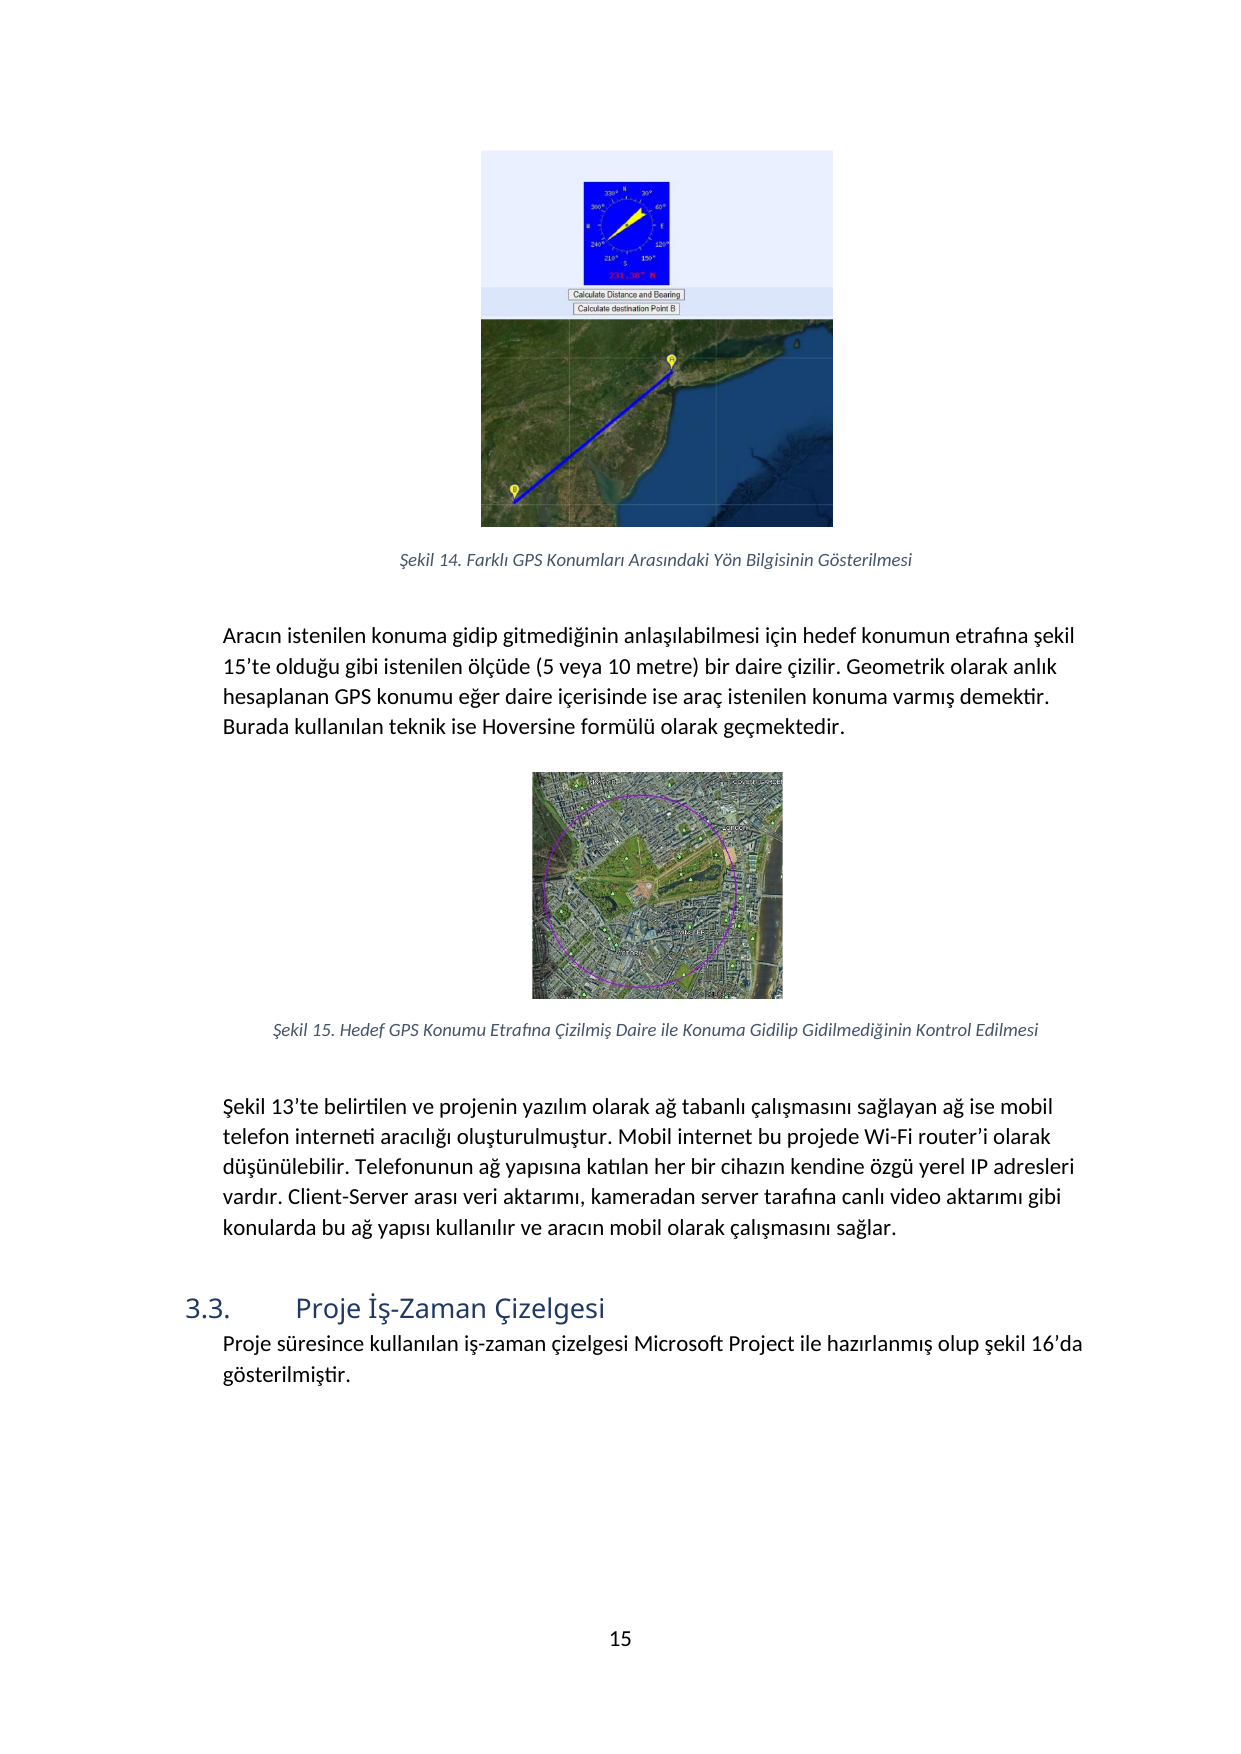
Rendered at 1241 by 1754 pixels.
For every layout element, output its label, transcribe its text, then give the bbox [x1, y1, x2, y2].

text Şekil 15. Hedef GPS Konumu Etrafına Çizilmiş Daire ile Konuma Gidilip Gidilmediğinin Kontrol Edilmesi [148, 1018, 1093, 1041]
picture [532, 772, 783, 999]
text Proje süresince kullanılan iş-zaman çizelgesi Microsoft Project ile hazırlanmış olup şekil 16’da gösterilmiştir. [223, 1329, 1093, 1388]
list Şekil 13’te belirtilen ve projenin yazılım olarak ağ tabanlı çalışmasını sağlayan ağ ise mobil telefon interneti aracılığı oluşturulmuştur. Mobil internet bu projede Wi-Fi router’i olarak düşünülebilir. Telefonunun ağ yapısına katılan her bir cihazın kendine özgü yerel IP adresleri vardır. Client-Server arası veri aktarımı, kameradan server tarafına canlı video aktarımı gibi konularda bu ağ yapısı kullanılır ve aracın mobil olarak çalışmasını sağlar. [223, 1092, 1093, 1241]
text Şekil 14. Farklı GPS Konumları Arasındaki Yön Bilgisinin Gösterilmesi [148, 548, 1093, 571]
subtitle Proje İş-Zaman Çizelgesi [185, 1290, 1093, 1327]
list Aracın istenilen konuma gidip gitmediğinin anlaşılabilmesi için hedef konumun etrafına şekil 15’te olduğu gibi istenilen ölçüde (5 veya 10 metre) bir daire çizilir. Geometrik olarak anlık hesaplanan GPS konumu eğer daire içerisinde ise araç istenilen konuma varmış demektir. Burada kullanılan teknik ise Hoversine formülü olarak geçmektedir. [223, 622, 1093, 740]
picture [478, 147, 838, 529]
